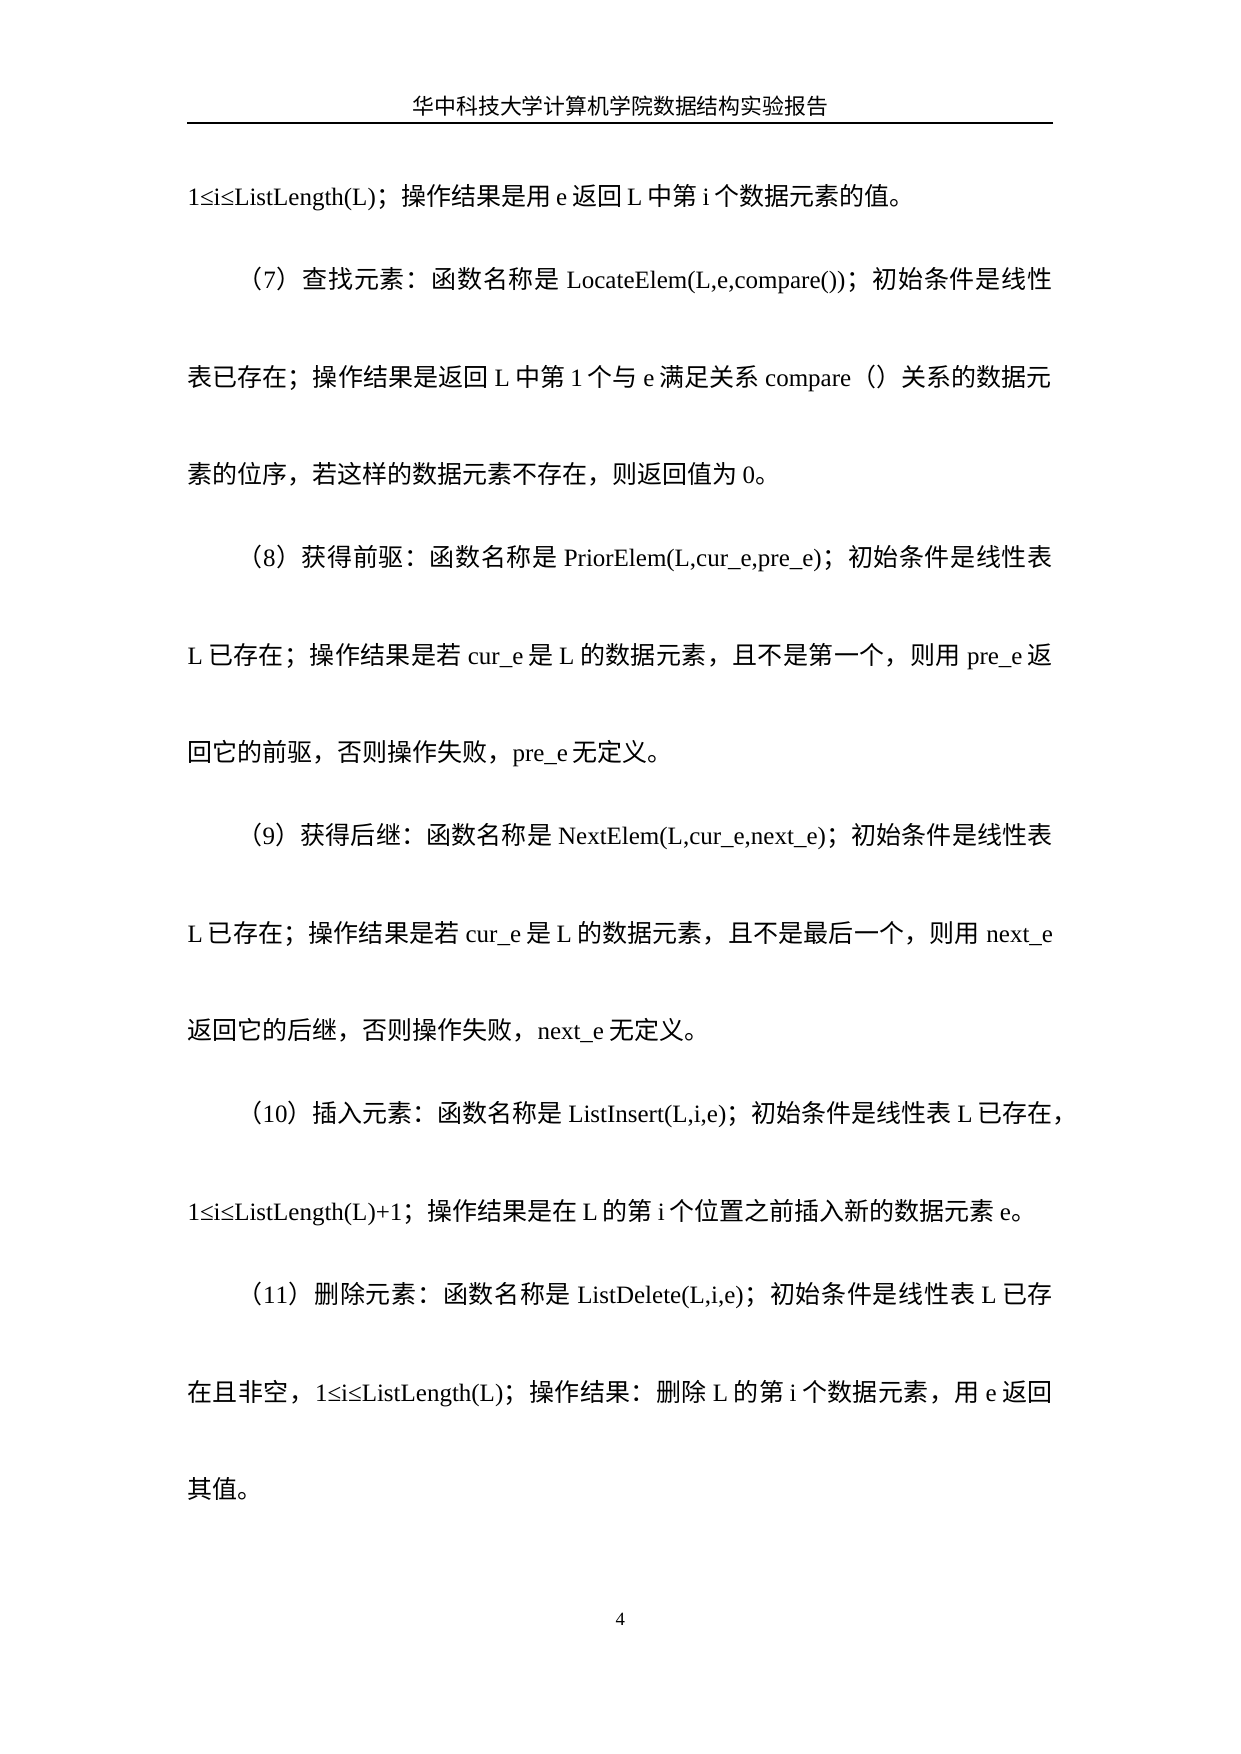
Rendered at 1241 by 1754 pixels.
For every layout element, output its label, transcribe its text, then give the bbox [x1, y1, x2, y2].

text （11）删除元素：函数名称是ListDelete(L,i,e)；初始条件是线性表L已存在且非空，1≤i≤ListLength(L)；操作结果：删除L的第i个数据元素，用e返回其值。 [187, 1260, 1053, 1520]
text （8）获得前驱：函数名称是PriorElem(L,cur_e,pre_e)；初始条件是线性表L已存在；操作结果是若cur_e是L的数据元素，且不是第一个，则用pre_e返回它的前驱，否则操作失败，pre_e无定义。 [187, 523, 1053, 783]
text （10）插入元素：函数名称是ListInsert(L,i,e)；初始条件是线性表L已存在，1≤i≤ListLength(L)+1；操作结果是在L的第i个位置之前插入新的数据元素e。 [187, 1079, 1053, 1242]
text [187, 162, 1053, 227]
text （7）查找元素：函数名称是LocateElem(L,e,compare())；初始条件是线性表已存在；操作结果是返回L中第1个与e满足关系compare（）关系的数据元素的位序，若这样的数据元素不存在，则返回值为0。 [187, 245, 1053, 505]
text （9）获得后继：函数名称是NextElem(L,cur_e,next_e)；初始条件是线性表L已存在；操作结果是若cur_e是L的数据元素，且不是最后一个，则用next_e返回它的后继，否则操作失败，next_e无定义。 [187, 801, 1053, 1061]
